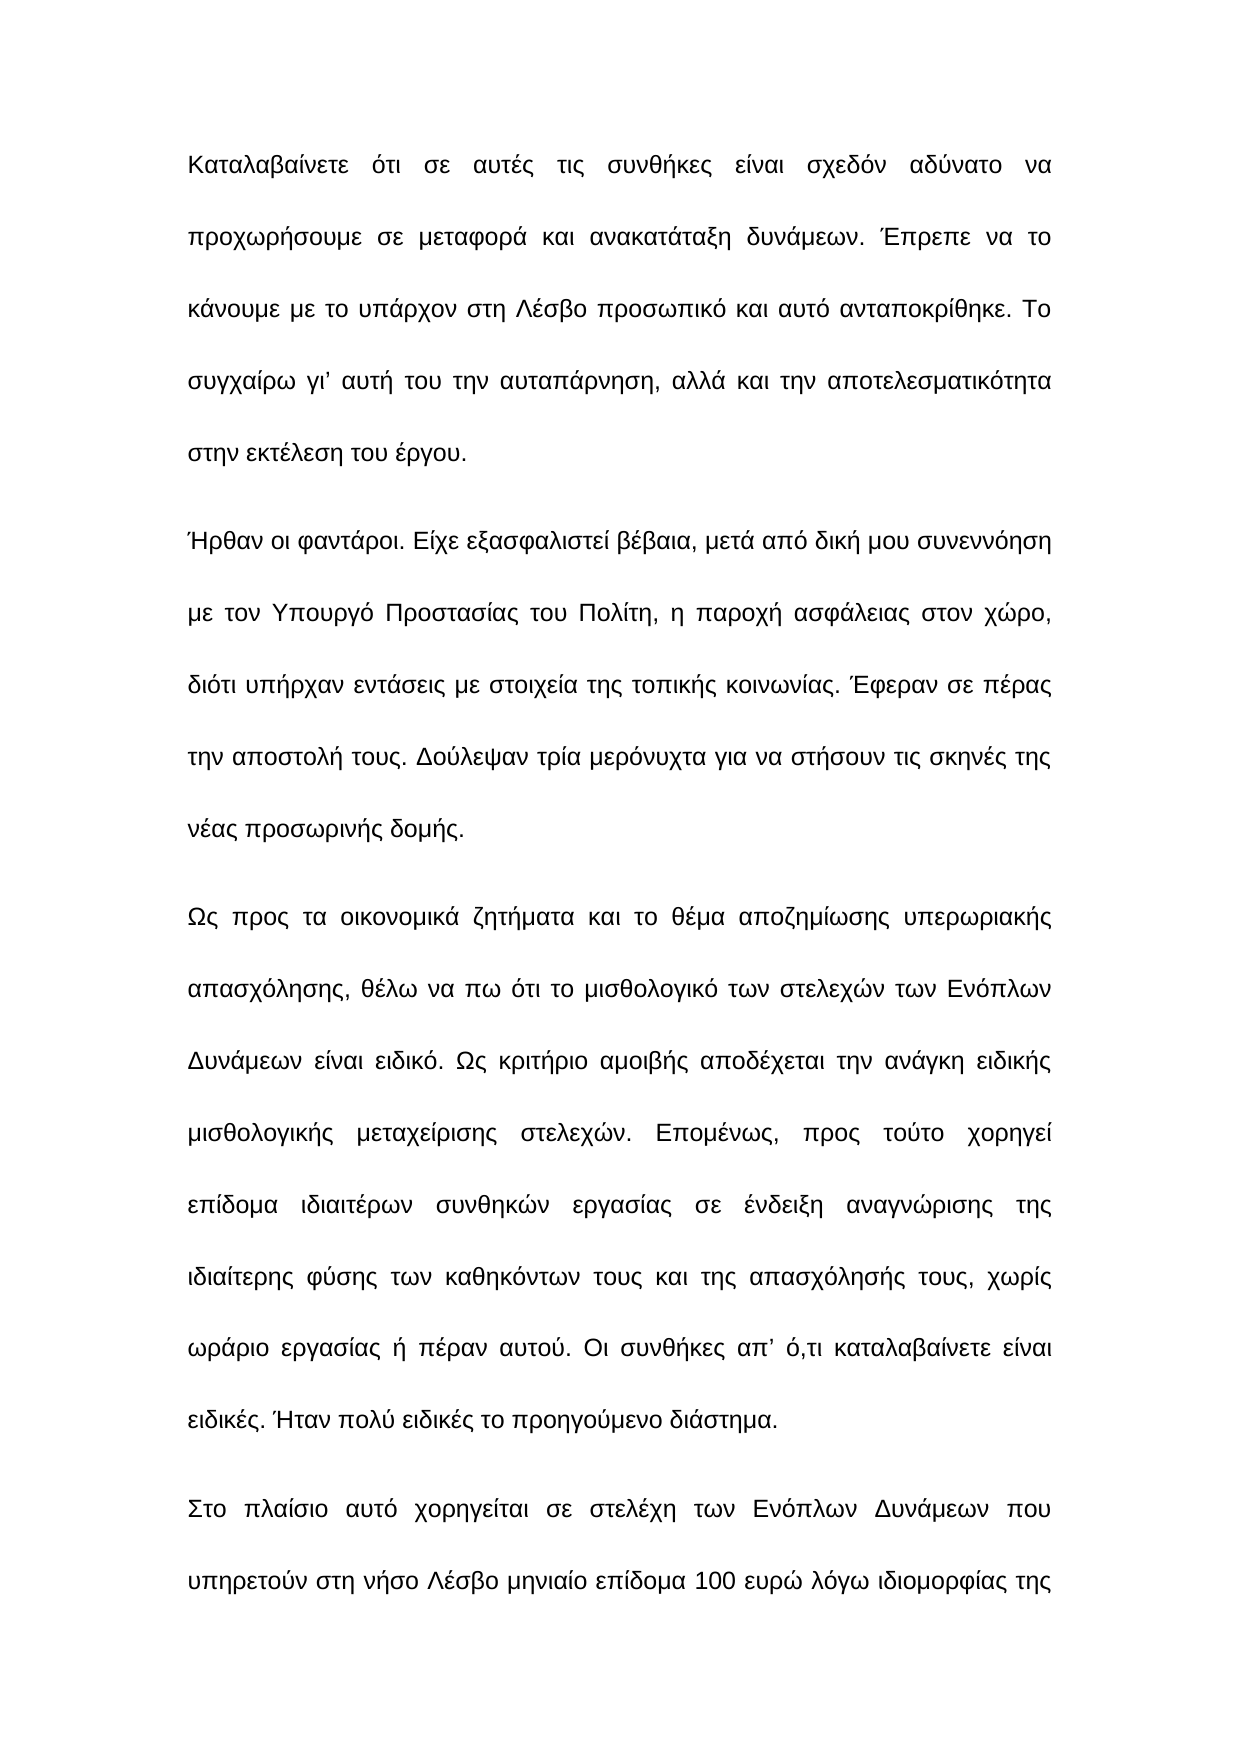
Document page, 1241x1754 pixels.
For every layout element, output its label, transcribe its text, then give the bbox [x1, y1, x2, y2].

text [187, 1494, 1053, 1594]
text Ήρθαν οι φαντάροι. Είχε εξασφαλιστεί βέβαια, μετά από δική μου συνεννόηση με τον Υπουργό Προστασίας του Πολίτη, η παροχή ασφάλειας στον χώρο, διότι υπήρχαν εντάσεις με στοιχεία της τοπικής κοινωνίας. Έφεραν σε πέρας την αποστολή τους. Δούλεψαν τρία μερόνυχτα για να στήσουν τις σκηνές της νέας προσωρινής δομής. [187, 526, 1053, 842]
text Ως προς τα οικονομικά ζητήματα και το θέμα αποζημίωσης υπερωριακής απασχόλησης, θέλω να πω ότι το μισθολογικό των στελεχών των Ενόπλων Δυνάμεων είναι ειδικό. Ως κριτήριο αμοιβής αποδέχεται την ανάγκη ειδικής μισθολογικής μεταχείρισης στελεχών. Επομένως, προς τούτο χορηγεί επίδομα ιδιαιτέρων συνθηκών εργασίας σε ένδειξη αναγνώρισης της ιδιαίτερης φύσης των καθηκόντων τους και της απασχόλησής τους, χωρίς ωράριο εργασίας ή πέραν αυτού. Οι συνθήκες απ’ ό,τι καταλαβαίνετε είναι ειδικές. Ήταν πολύ ειδικές το προηγούμενο διάστημα. [187, 902, 1053, 1434]
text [187, 150, 1053, 466]
